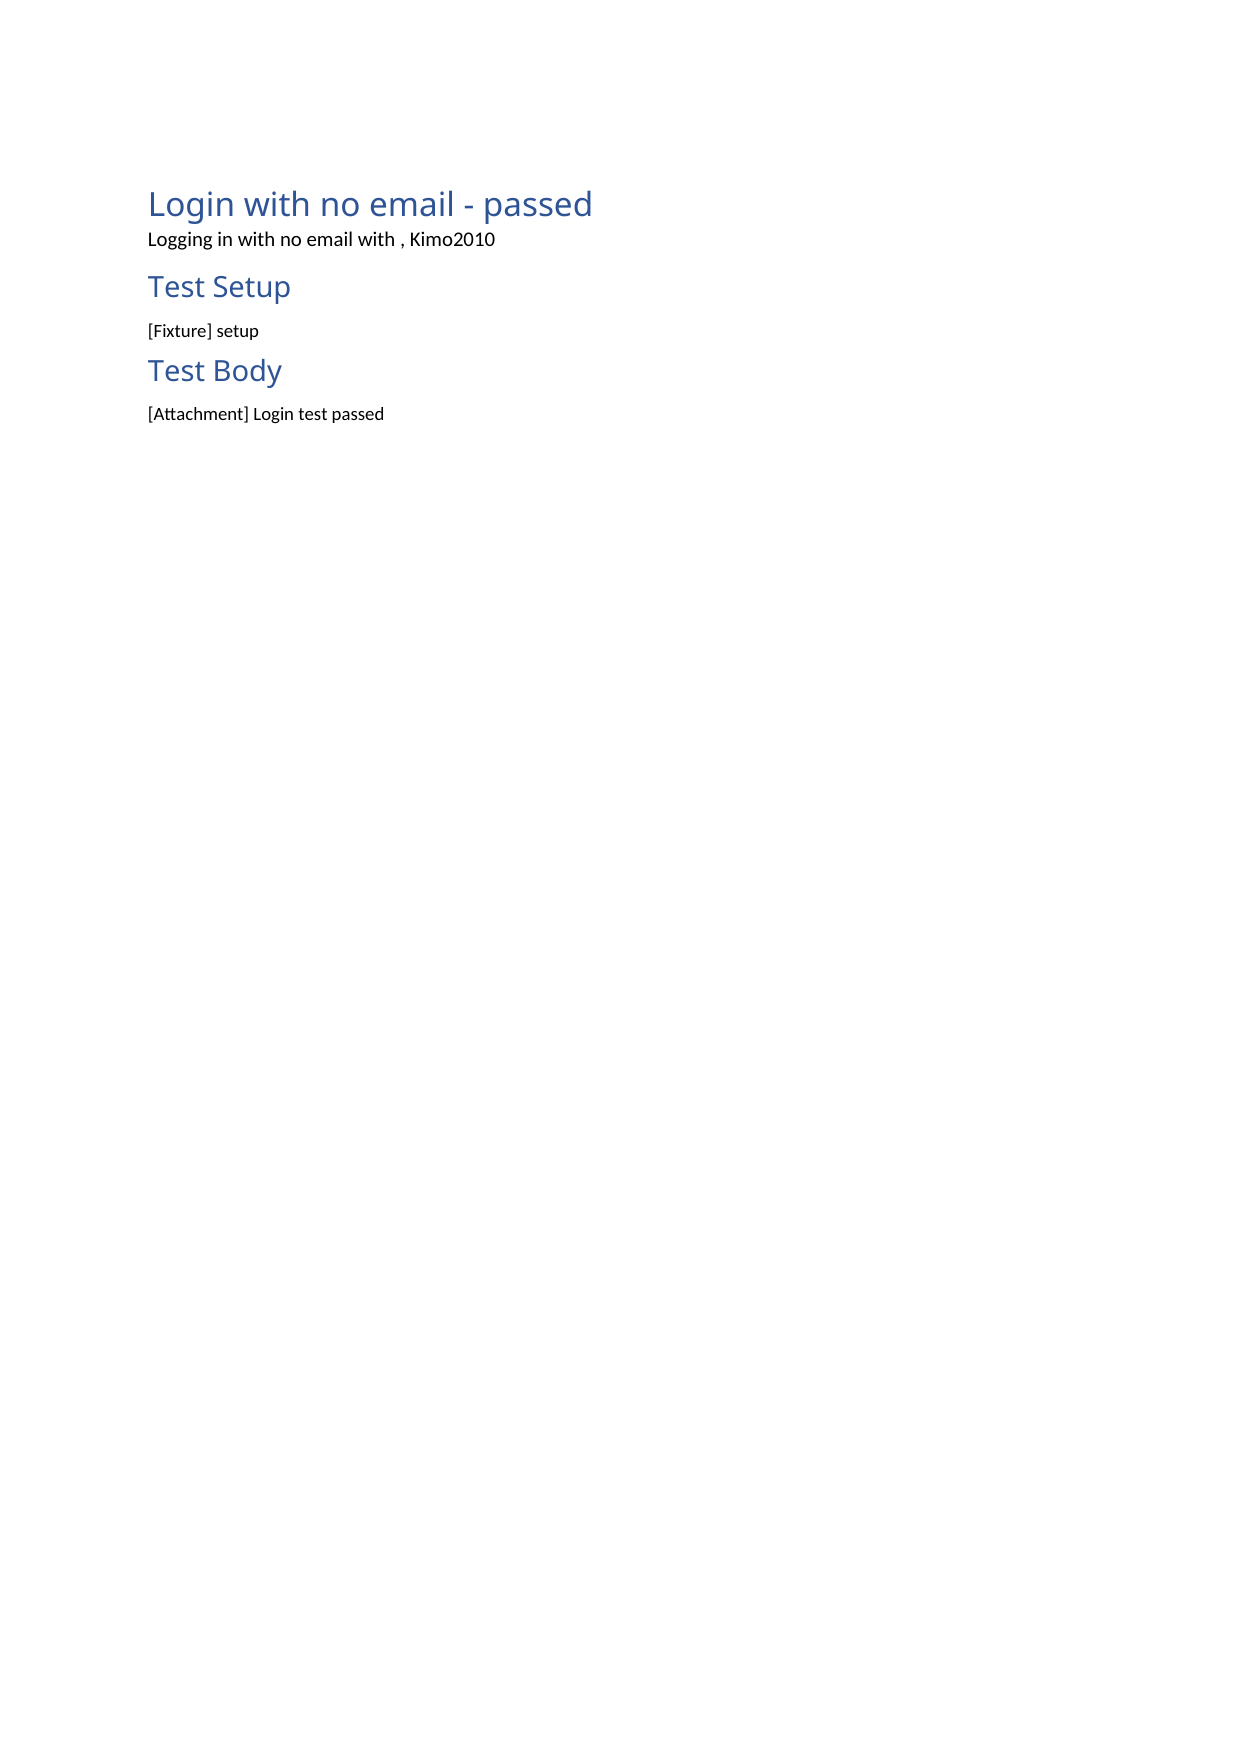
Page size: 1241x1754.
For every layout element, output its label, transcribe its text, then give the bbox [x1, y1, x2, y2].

subtitle Login with no email - passed [148, 181, 1093, 226]
text Logging in with no email with , Kimo2010 [148, 226, 1093, 252]
text [Fixture] setup [148, 319, 1093, 342]
subtitle Test Body [148, 350, 1093, 390]
subtitle Test Setup [148, 267, 1093, 306]
text [Attachment] Login test passed [148, 402, 1093, 425]
